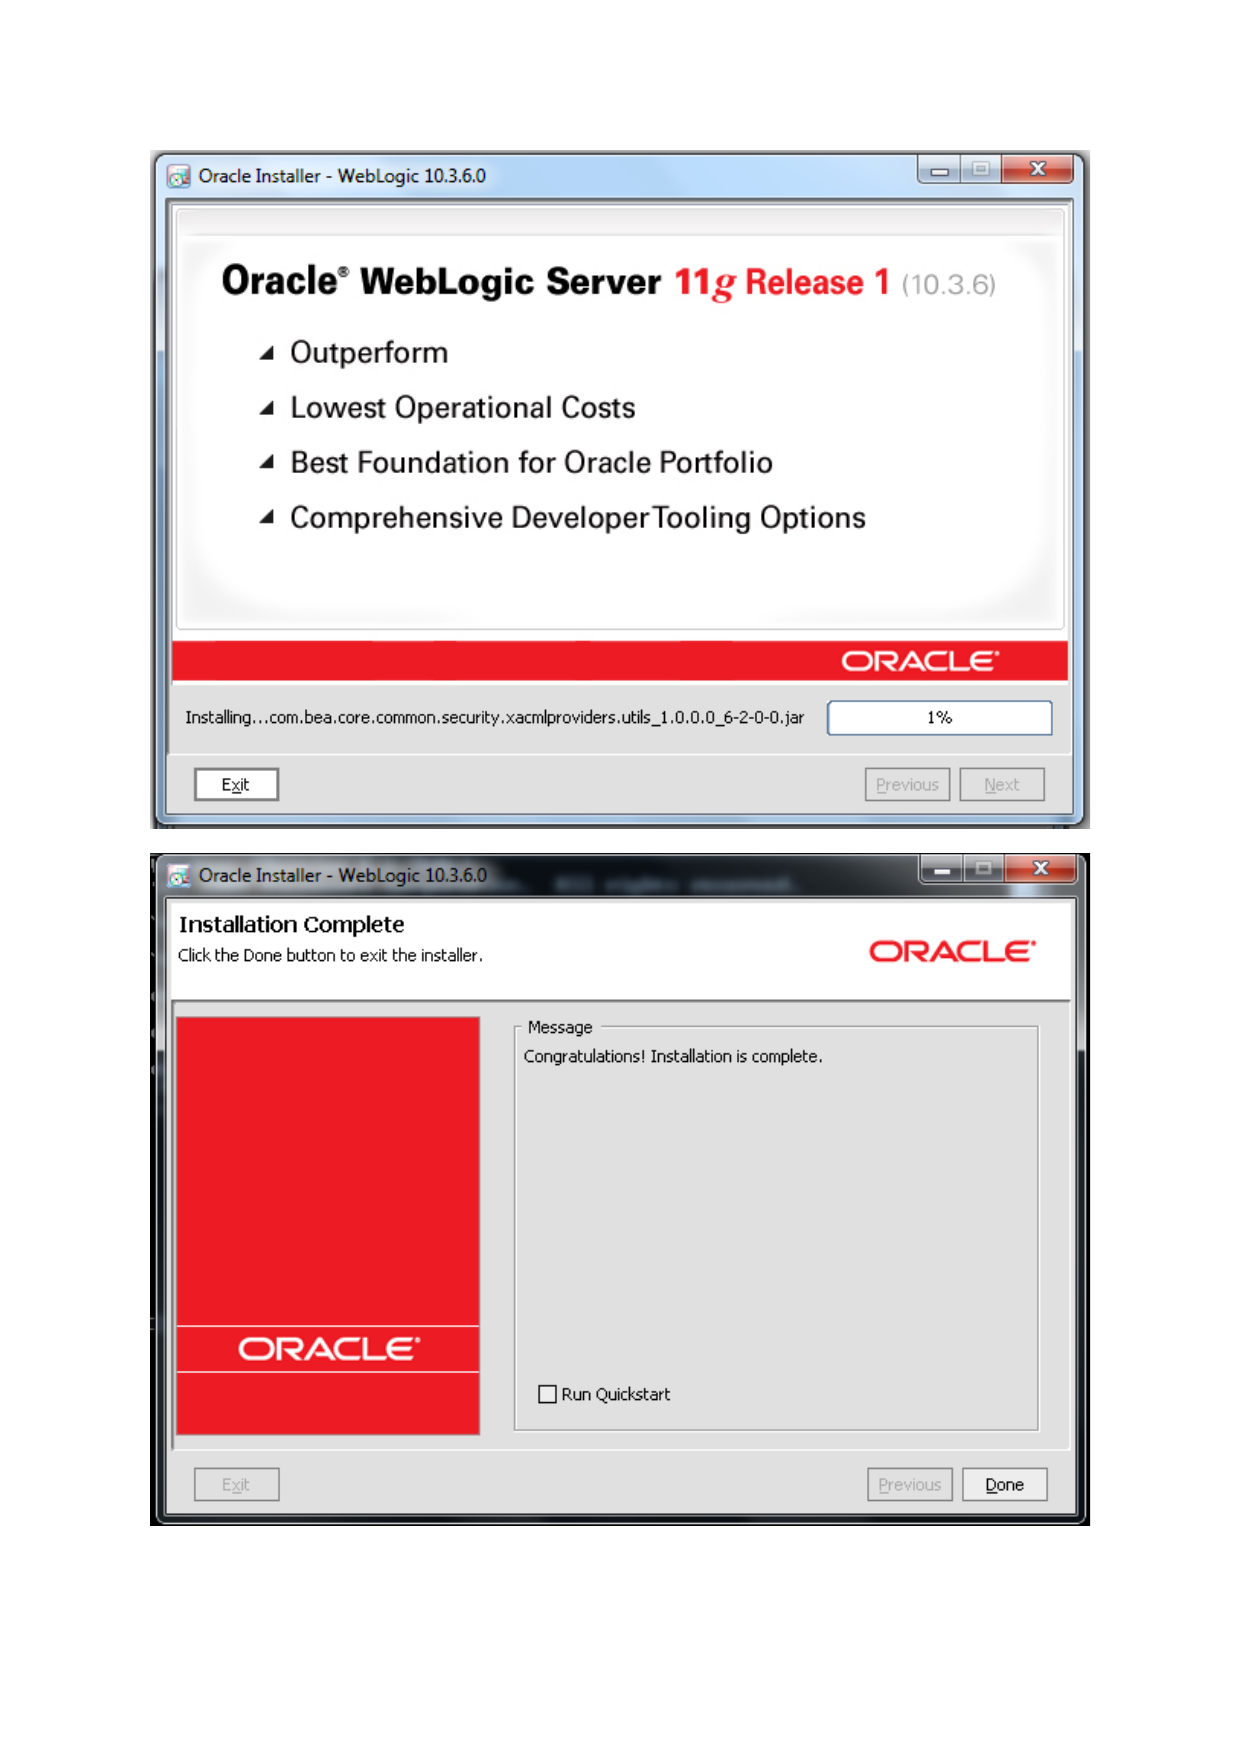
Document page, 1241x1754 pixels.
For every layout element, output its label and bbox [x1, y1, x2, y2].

picture [150, 150, 1091, 829]
picture [150, 853, 1091, 1526]
